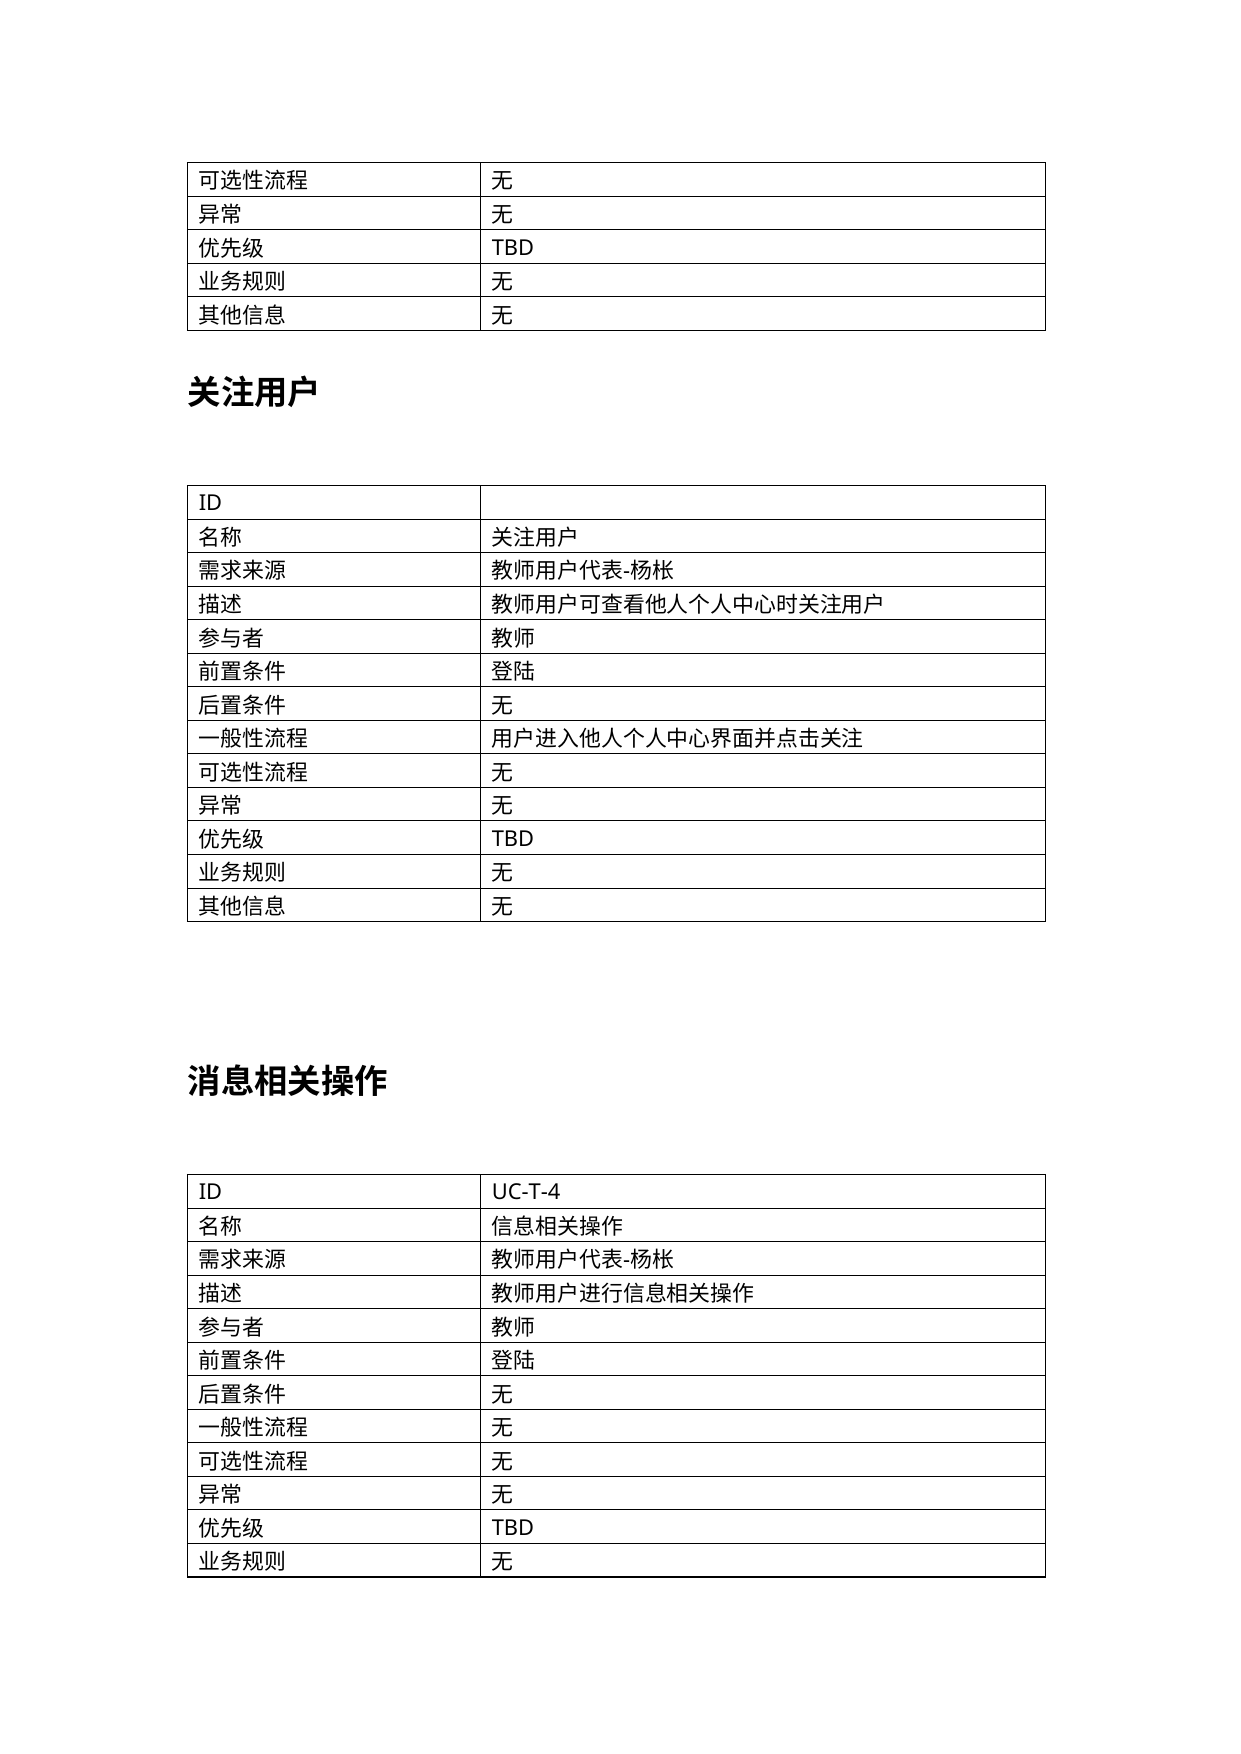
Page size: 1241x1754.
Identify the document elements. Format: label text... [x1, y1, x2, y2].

table_cell 一般性流程 [188, 1410, 480, 1442]
table_cell 用户进入他人个人中心界面并点击关注 [481, 721, 1045, 753]
table_cell 教师 [481, 620, 1045, 653]
table_cell 无 [481, 1410, 1045, 1442]
table_cell 无 [481, 687, 1045, 720]
table_cell 教师用户代表-杨枨 [481, 553, 1045, 586]
table_cell 无 [481, 163, 1045, 196]
table_cell 其他信息 [188, 297, 480, 330]
table_cell TBD [481, 821, 1045, 854]
table_cell 前置条件 [188, 654, 480, 686]
table_cell 前置条件 [188, 1343, 480, 1375]
table_cell 无 [481, 788, 1045, 820]
table_cell 优先级 [188, 230, 480, 263]
table_cell 需求来源 [188, 553, 480, 586]
table_header UC-T-4 [481, 1175, 1045, 1207]
table_cell 异常 [188, 197, 480, 229]
table_cell 无 [481, 1477, 1045, 1509]
table_cell 无 [481, 855, 1045, 887]
table_cell 无 [481, 754, 1045, 787]
table_cell 登陆 [481, 1343, 1045, 1375]
table_cell TBD [481, 1510, 1045, 1543]
table_header [481, 486, 1045, 518]
table_cell 描述 [188, 1276, 480, 1308]
table_cell 可选性流程 [188, 1443, 480, 1476]
table_cell 可选性流程 [188, 163, 480, 196]
table_cell 无 [481, 264, 1045, 296]
subtitle 消息相关操作 [187, 1047, 1053, 1112]
table_cell 业务规则 [188, 1544, 480, 1576]
table_cell 业务规则 [188, 264, 480, 296]
table_cell 后置条件 [188, 1376, 480, 1409]
table_cell 名称 [188, 520, 480, 552]
table_cell 异常 [188, 1477, 480, 1509]
table_cell 优先级 [188, 1510, 480, 1543]
table_cell 一般性流程 [188, 721, 480, 753]
table_cell 教师 [481, 1309, 1045, 1342]
table_cell 业务规则 [188, 855, 480, 887]
table_cell 登陆 [481, 654, 1045, 686]
table_cell 异常 [188, 788, 480, 820]
table_cell 无 [481, 1376, 1045, 1409]
table_cell 无 [481, 197, 1045, 229]
table_cell 优先级 [188, 821, 480, 854]
table_cell 需求来源 [188, 1242, 480, 1274]
table_cell 关注用户 [481, 520, 1045, 552]
table_cell 无 [481, 1443, 1045, 1476]
table_cell 参与者 [188, 620, 480, 653]
table_cell 后置条件 [188, 687, 480, 720]
table_cell TBD [481, 230, 1045, 263]
table_cell 无 [481, 297, 1045, 330]
table_cell 名称 [188, 1209, 480, 1241]
table_cell 参与者 [188, 1309, 480, 1342]
table_cell 可选性流程 [188, 754, 480, 787]
table_cell 教师用户进行信息相关操作 [481, 1276, 1045, 1308]
table_cell 其他信息 [188, 889, 480, 921]
table_header ID [188, 486, 480, 518]
table_cell 无 [481, 889, 1045, 921]
table_cell 无 [481, 1544, 1045, 1576]
table_cell 信息相关操作 [481, 1209, 1045, 1241]
table_cell 教师用户可查看他人个人中心时关注用户 [481, 587, 1045, 619]
table_cell 教师用户代表-杨枨 [481, 1242, 1045, 1274]
subtitle 关注用户 [187, 358, 1053, 423]
table_header ID [188, 1175, 480, 1207]
table_cell 描述 [188, 587, 480, 619]
